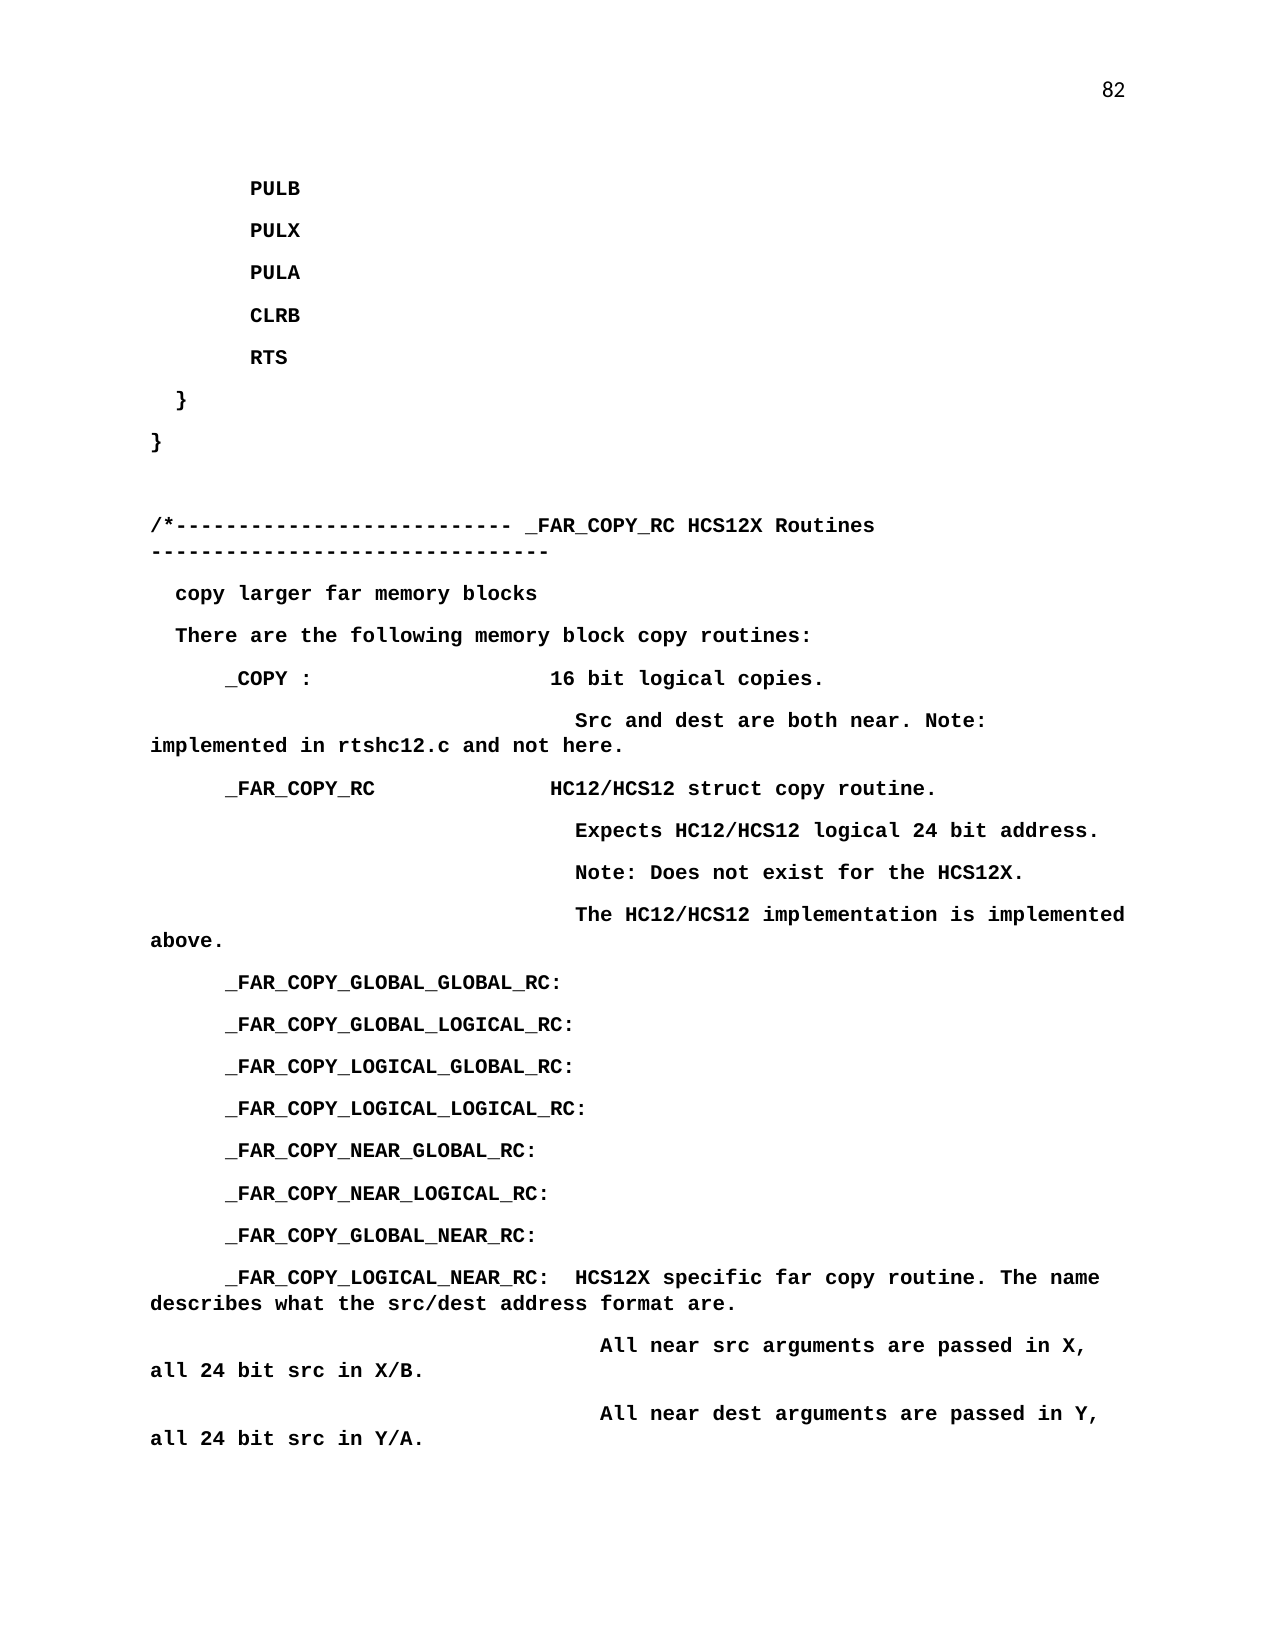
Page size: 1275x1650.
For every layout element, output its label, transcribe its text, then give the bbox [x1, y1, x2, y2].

text All near dest arguments are passed in Y, all 24 bit src in Y/A. [150, 1402, 1125, 1452]
text The HC12/HCS12 implementation is implemented above. [150, 904, 1125, 953]
text CLRB [150, 304, 1125, 328]
text } [150, 431, 1125, 455]
text PULX [150, 220, 1125, 244]
text _FAR_COPY_GLOBAL_NEAR_RC: [150, 1225, 1125, 1248]
text There are the following memory block copy routines: [150, 625, 1125, 649]
text PULA [150, 262, 1125, 286]
text _FAR_COPY_LOGICAL_NEAR_RC: HCS12X specific far copy routine. The name describes what the src/dest address format are. [150, 1267, 1125, 1316]
text _FAR_COPY_GLOBAL_LOGICAL_RC: [150, 1014, 1125, 1038]
text _FAR_COPY_LOGICAL_LOGICAL_RC: [150, 1098, 1125, 1122]
text All near src arguments are passed in X, all 24 bit src in X/B. [150, 1335, 1125, 1384]
text Note: Does not exist for the HCS12X. [150, 862, 1125, 886]
text copy larger far memory blocks [150, 583, 1125, 607]
text _FAR_COPY_NEAR_GLOBAL_RC: [150, 1141, 1125, 1164]
text _FAR_COPY_LOGICAL_GLOBAL_RC: [150, 1056, 1125, 1080]
text Src and dest are both near. Note: implemented in rtshc12.c and not here. [150, 710, 1125, 759]
text _COPY : 16 bit logical copies. [150, 668, 1125, 691]
text _FAR_COPY_GLOBAL_GLOBAL_RC: [150, 972, 1125, 995]
text } [150, 389, 1125, 413]
text /*--------------------------- _FAR_COPY_RC HCS12X Routines -------------------------------- [150, 516, 1125, 565]
text PULB [150, 178, 1125, 202]
text _FAR_COPY_RC HC12/HCS12 struct copy routine. [150, 777, 1125, 801]
text RTS [150, 347, 1125, 370]
text Expects HC12/HCS12 logical 24 bit address. [150, 820, 1125, 843]
text _FAR_COPY_NEAR_LOGICAL_RC: [150, 1183, 1125, 1206]
